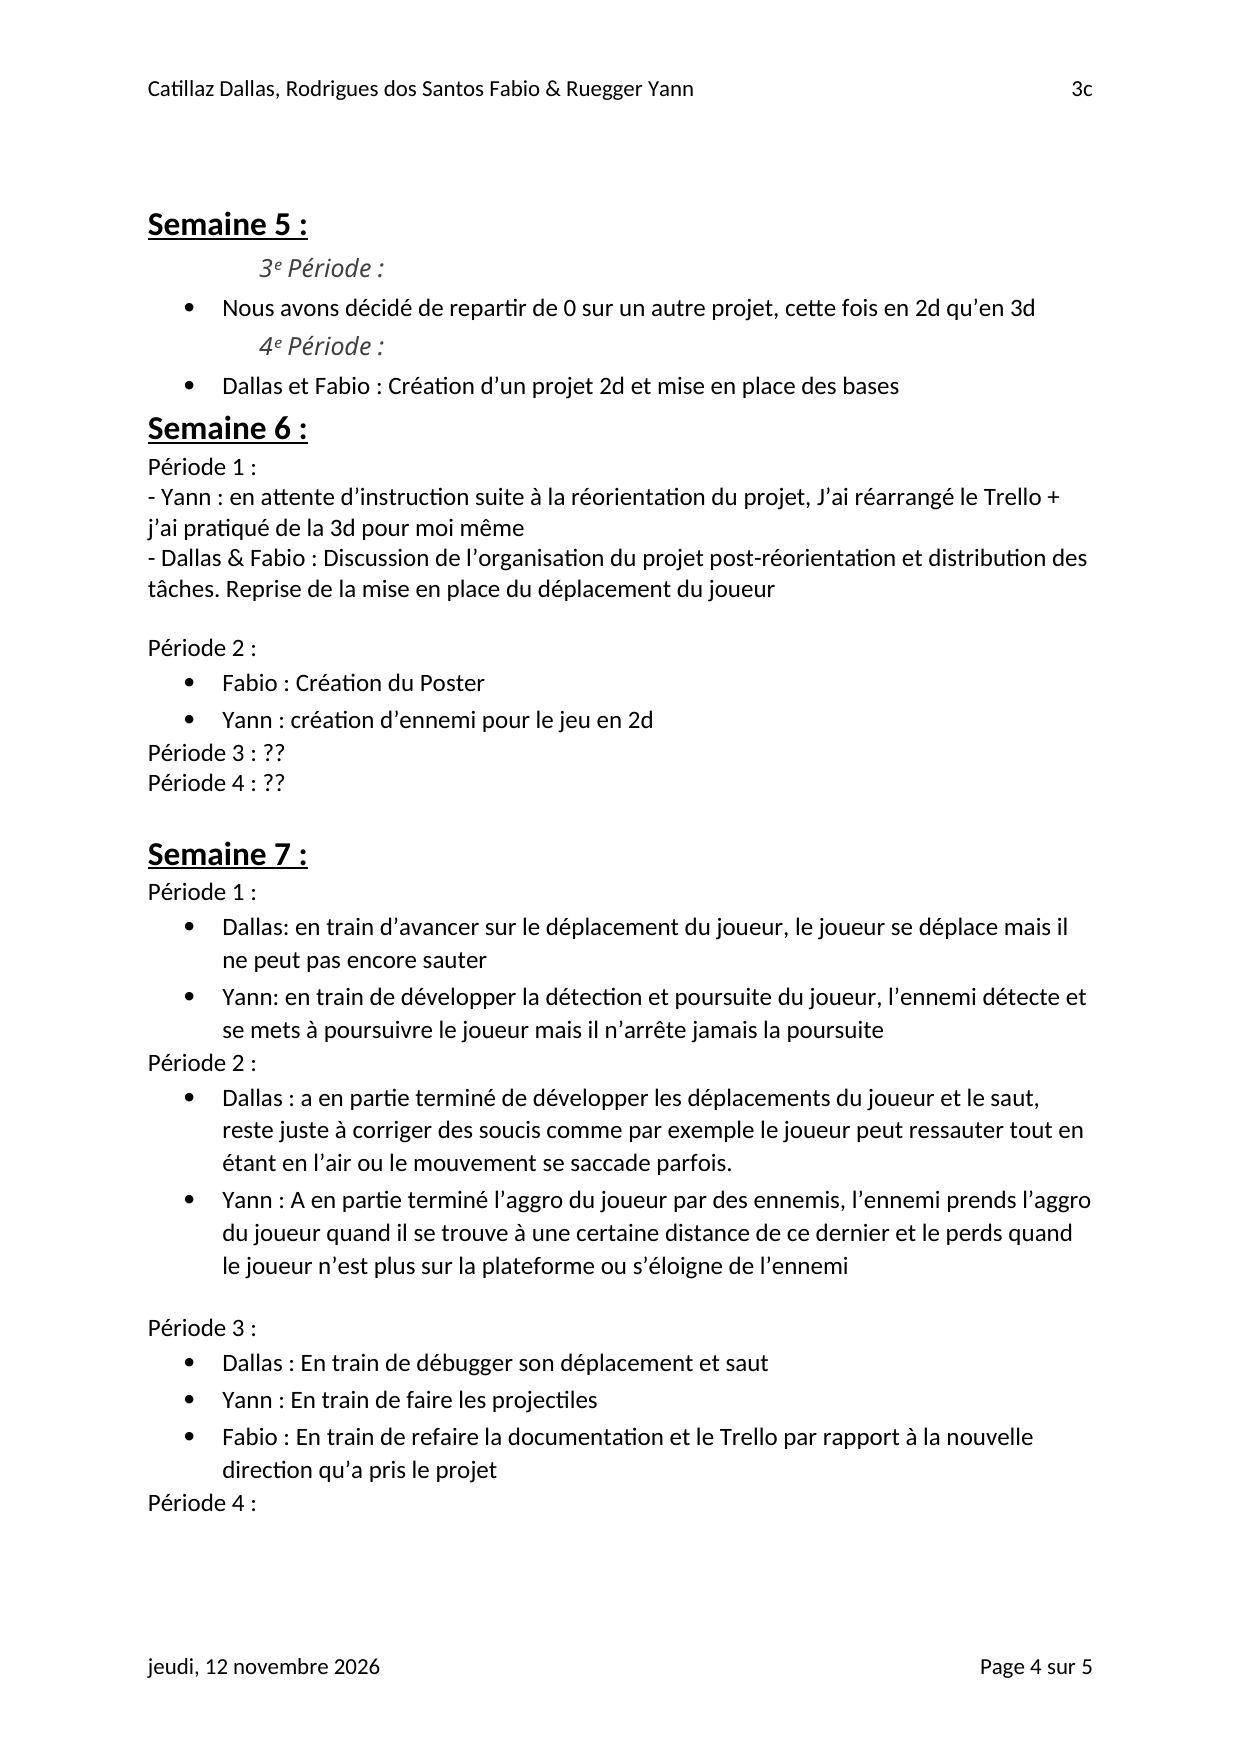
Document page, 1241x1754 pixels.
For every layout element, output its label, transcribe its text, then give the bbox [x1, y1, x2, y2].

text Période 3 : [148, 1312, 1093, 1343]
subtitle Yann: en train de développer la détection et poursuite du joueur, l’ennemi détecte et se mets à poursuivre le joueur mais il n’arrête jamais la poursuite [185, 981, 1093, 1045]
subtitle Dallas et Fabio : Création d’un projet 2d et mise en place des bases [185, 370, 1093, 400]
subtitle Dallas : En train de débugger son déplacement et saut [185, 1347, 1093, 1377]
subtitle Semaine 7 : [148, 833, 1093, 873]
subtitle Yann : En train de faire les projectiles [185, 1384, 1093, 1414]
subtitle Fabio : En train de refaire la documentation et le Trello par rapport à la nouvelle direction qu’a pris le projet [185, 1421, 1093, 1484]
subtitle Yann : création d’ennemi pour le jeu en 2d [185, 704, 1093, 734]
subtitle Semaine 5 : [148, 203, 1093, 243]
text Période 4 : ?? [148, 767, 1093, 798]
text Période 1 : [148, 451, 1093, 481]
subtitle Dallas: en train d’avancer sur le déplacement du joueur, le joueur se déplace mais il ne peut pas encore sauter [185, 911, 1093, 975]
text - Yann : en attente d’instruction suite à la réorientation du projet, J’ai réarrangé le Trello + j’ai pratiqué de la 3d pour moi même [148, 481, 1093, 542]
subtitle Nous avons décidé de repartir de 0 sur un autre projet, cette fois en 2d qu’en 3d [185, 292, 1093, 322]
text Période 2 : [148, 632, 1093, 663]
text Période 2 : [148, 1047, 1093, 1078]
text Période 3 : ?? [148, 737, 1093, 767]
subtitle Yann : A en partie terminé l’aggro du joueur par des ennemis, l’ennemi prends l’aggro du joueur quand il se trouve à une certaine distance de ce dernier et le perds quand le joueur n’est plus sur la plateforme ou s’éloigne de l’ennemi [185, 1185, 1093, 1281]
subtitle Fabio : Création du Poster [185, 667, 1093, 697]
text Période 4 : [148, 1487, 1093, 1517]
text - Dallas & Fabio : Discussion de l’organisation du projet post-réorientation et distribution des tâches. Reprise de la mise en place du déplacement du joueur [148, 542, 1093, 603]
subtitle Semaine 6 : [148, 407, 1093, 448]
text Période 1 : [148, 877, 1093, 907]
subtitle Dallas : a en partie terminé de développer les déplacements du joueur et le saut, reste juste à corriger des soucis comme par exemple le joueur peut ressauter tout en étant en l’air ou le mouvement se saccade parfois. [185, 1082, 1093, 1178]
